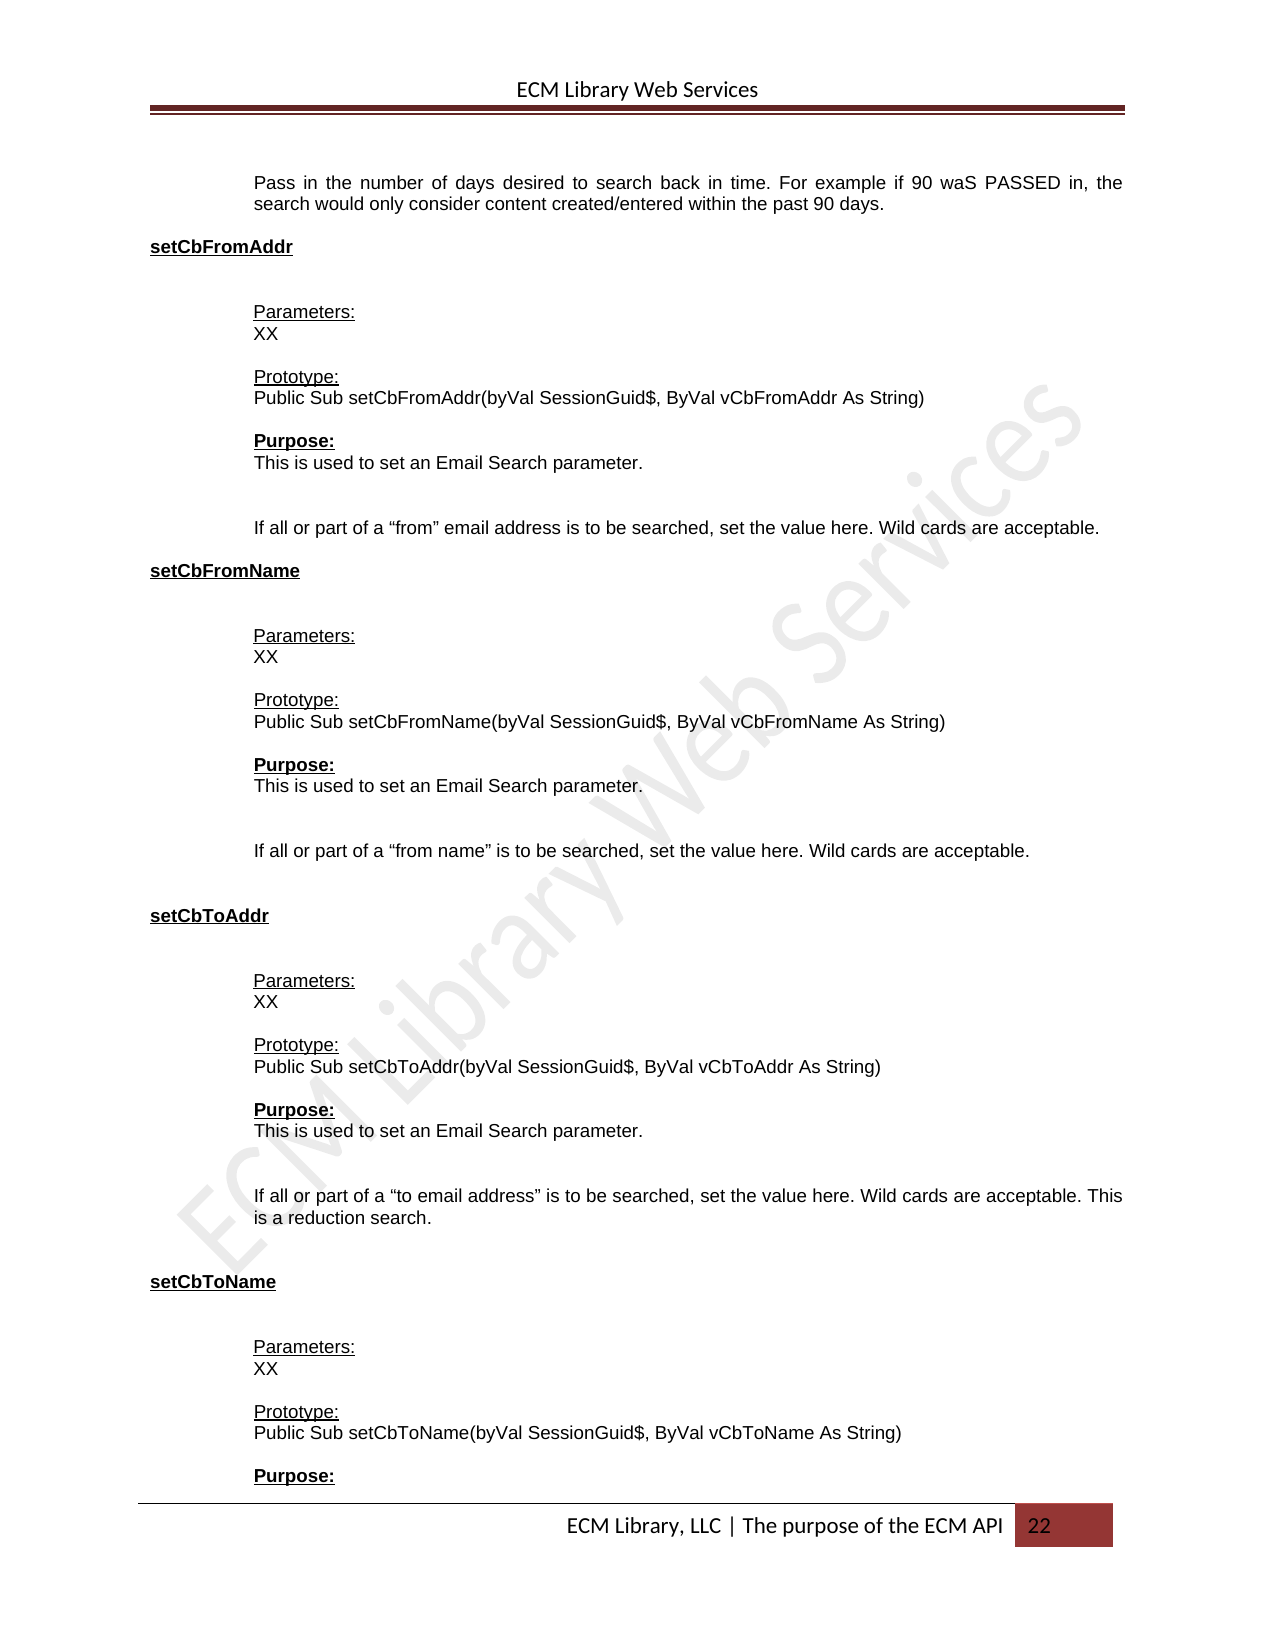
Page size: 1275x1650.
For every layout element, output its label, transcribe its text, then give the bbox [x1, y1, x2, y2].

text Parameters: [253, 301, 1125, 322]
text Purpose: [253, 1465, 1125, 1487]
text Public Sub setCbFromAddr(byVal SessionGuid$, ByVal vCbFromAddr As String) [253, 387, 1125, 409]
text If all or part of a “from name” is to be searched, set the value here. Wild cards are acceptable. [253, 840, 1125, 862]
text XX [253, 646, 1125, 667]
text Prototype: [253, 689, 1125, 711]
text If all or part of a “to email address” is to be searched, set the value here. Wild cards are acceptable. This is a reduction search. [253, 1185, 1125, 1228]
text This is used to set an Email Search parameter. [253, 1120, 1125, 1142]
text setCbToAddr [150, 905, 1125, 926]
text XX [253, 322, 1125, 344]
text Purpose: [253, 430, 1125, 452]
text Prototype: [253, 1034, 1125, 1056]
text setCbFromAddr [150, 236, 1125, 258]
text Parameters: [253, 969, 1125, 991]
text Prototype: [253, 366, 1125, 387]
text Pass in the number of days desired to search back in time. For example if 90 waS PASSED in, the search would only consider content created/entered within the past 90 days. [253, 172, 1125, 215]
text Purpose: [253, 754, 1125, 775]
text Public Sub setCbToName(byVal SessionGuid$, ByVal vCbToName As String) [253, 1422, 1125, 1444]
text XX [253, 991, 1125, 1012]
text Public Sub setCbFromName(byVal SessionGuid$, ByVal vCbFromName As String) [253, 711, 1125, 732]
text If all or part of a “from” email address is to be searched, set the value here. Wild cards are acceptable. [253, 517, 1125, 538]
text Public Sub setCbToAddr(byVal SessionGuid$, ByVal vCbToAddr As String) [253, 1056, 1125, 1077]
text XX [253, 1357, 1125, 1379]
text Parameters: [253, 624, 1125, 646]
text setCbFromName [150, 560, 1125, 581]
text Prototype: [253, 1401, 1125, 1422]
text This is used to set an Email Search parameter. [253, 452, 1125, 473]
text This is used to set an Email Search parameter. [253, 775, 1125, 797]
text setCbToName [150, 1271, 1125, 1293]
text Parameters: [253, 1336, 1125, 1357]
text Purpose: [253, 1099, 1125, 1120]
